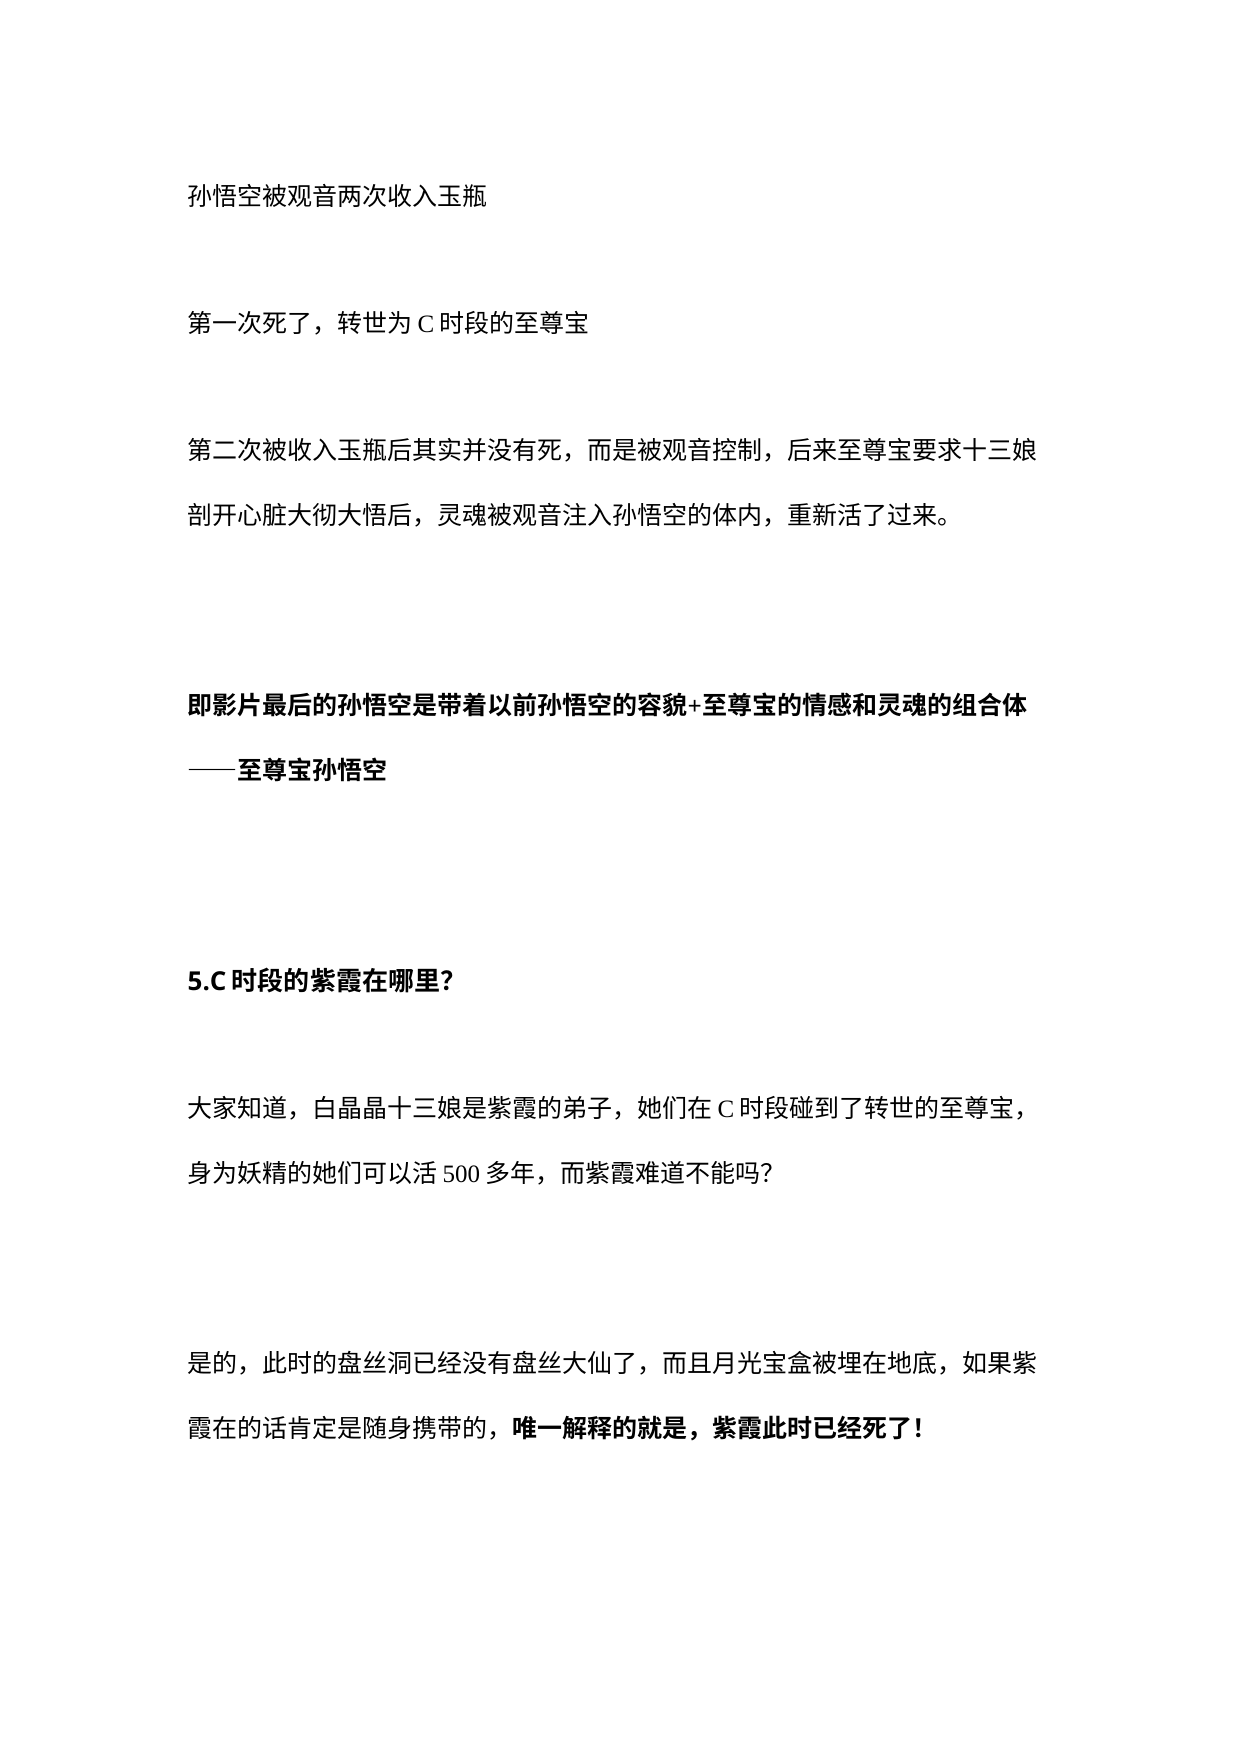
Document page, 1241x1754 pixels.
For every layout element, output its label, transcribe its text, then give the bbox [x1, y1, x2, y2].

text 孙悟空被观音两次收入玉瓶 [187, 162, 1053, 227]
subtitle 5.C时段的紫霞在哪里？ [187, 947, 1053, 1012]
text 第二次被收入玉瓶后其实并没有死，而是被观音控制，后来至尊宝要求十三娘剖开心脏大彻大悟后，灵魂被观音注入孙悟空的体内，重新活了过来。 [187, 416, 1053, 546]
text 大家知道，白晶晶十三娘是紫霞的弟子，她们在C时段碰到了转世的至尊宝，身为妖精的她们可以活500多年，而紫霞难道不能吗？ [187, 1074, 1053, 1204]
text 是的，此时的盘丝洞已经没有盘丝大仙了，而且月光宝盒被埋在地底，如果紫霞在的话肯定是随身携带的，唯一解释的就是，紫霞此时已经死了！ [187, 1329, 1053, 1459]
text 第一次死了，转世为C时段的至尊宝 [187, 289, 1053, 354]
text 即影片最后的孙悟空是带着以前孙悟空的容貌+至尊宝的情感和灵魂的组合体——至尊宝孙悟空 [187, 671, 1053, 801]
